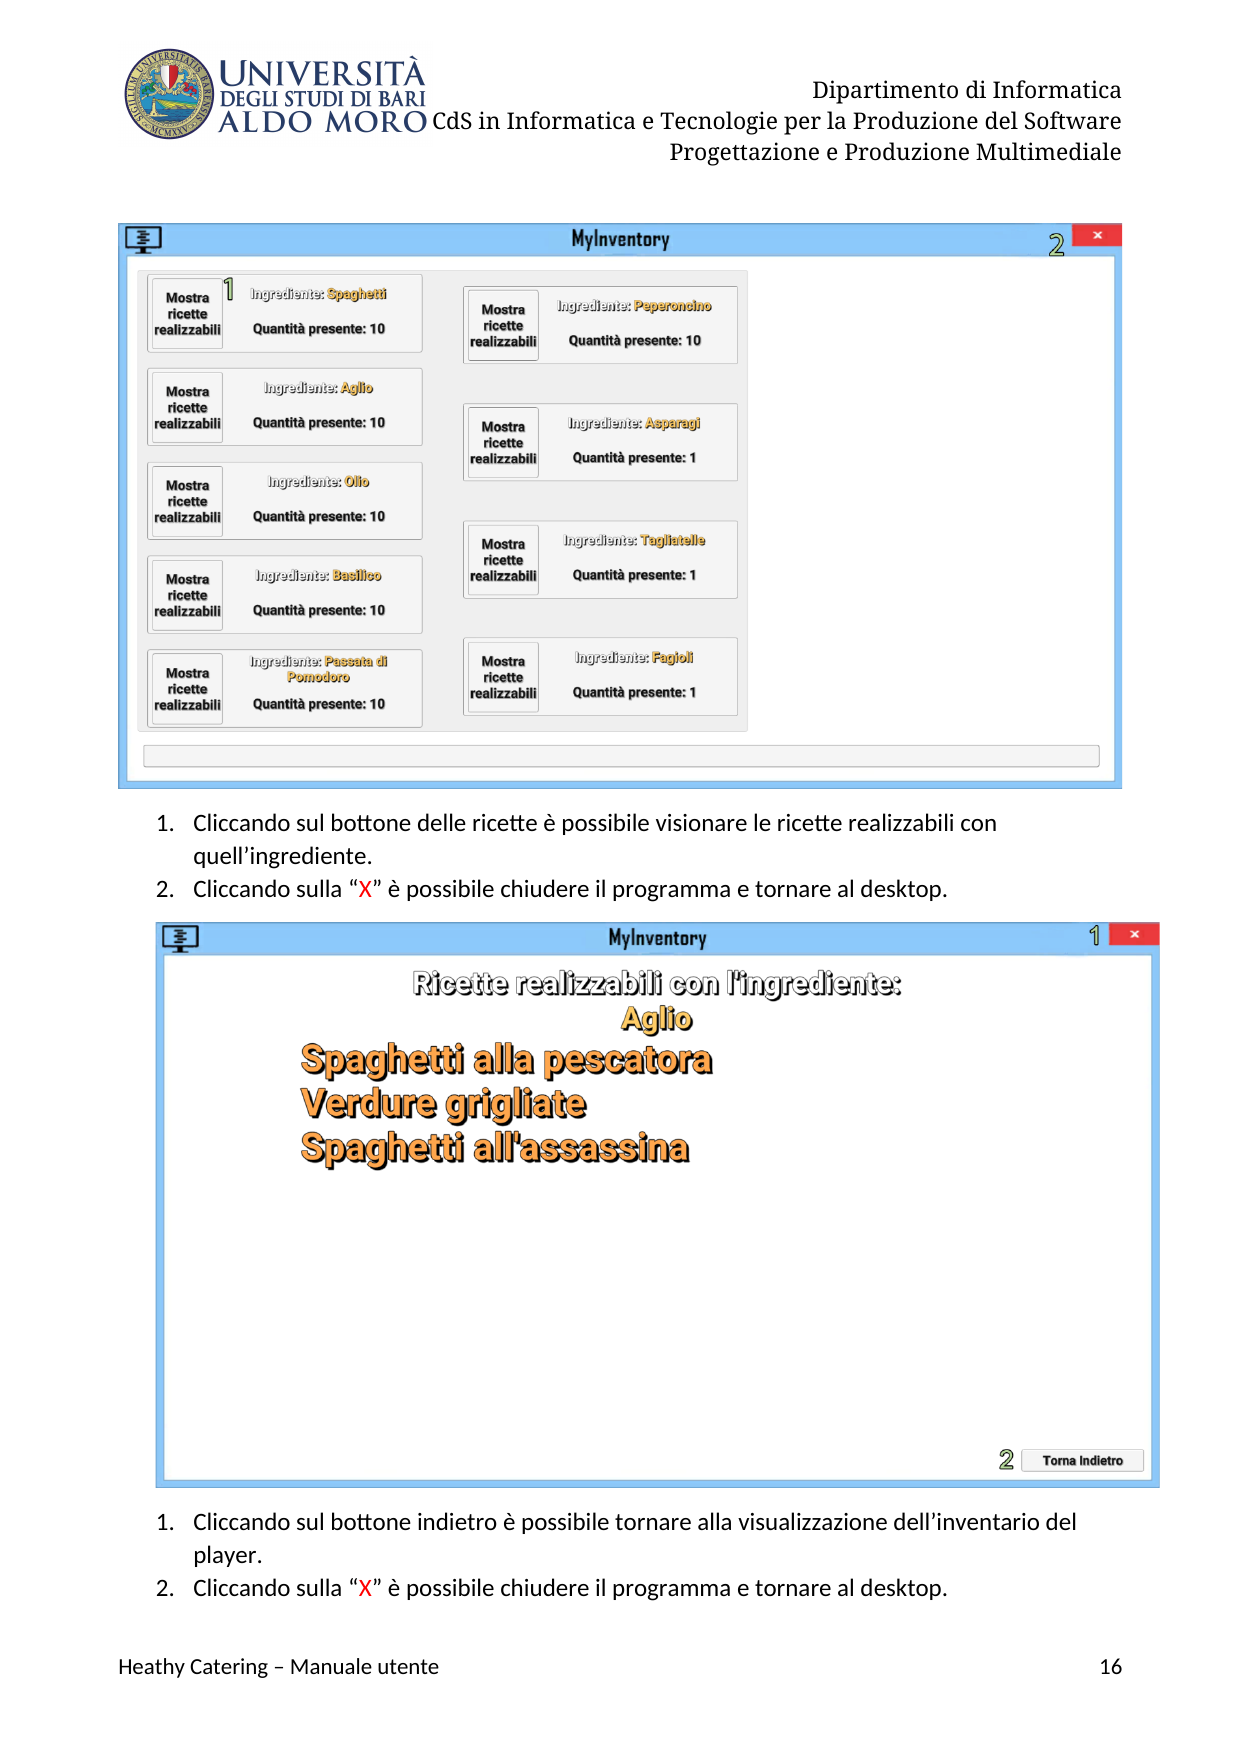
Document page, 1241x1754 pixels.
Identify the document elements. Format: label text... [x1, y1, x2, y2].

list Cliccando sulla “X” è possibile chiudere il programma e tornare al desktop. [156, 1572, 1122, 1603]
list Cliccando sul bottone indietro è possibile tornare alla visualizzazione dell’inventario del player. [156, 1506, 1122, 1570]
picture [155, 922, 1160, 1488]
picture [118, 41, 433, 147]
list Cliccando sul bottone delle ricette è possibile visionare le ricette realizzabili con quell’ingrediente. [156, 807, 1122, 871]
picture [118, 223, 1123, 789]
list Cliccando sulla “X” è possibile chiudere il programma e tornare al desktop. [156, 873, 1122, 904]
